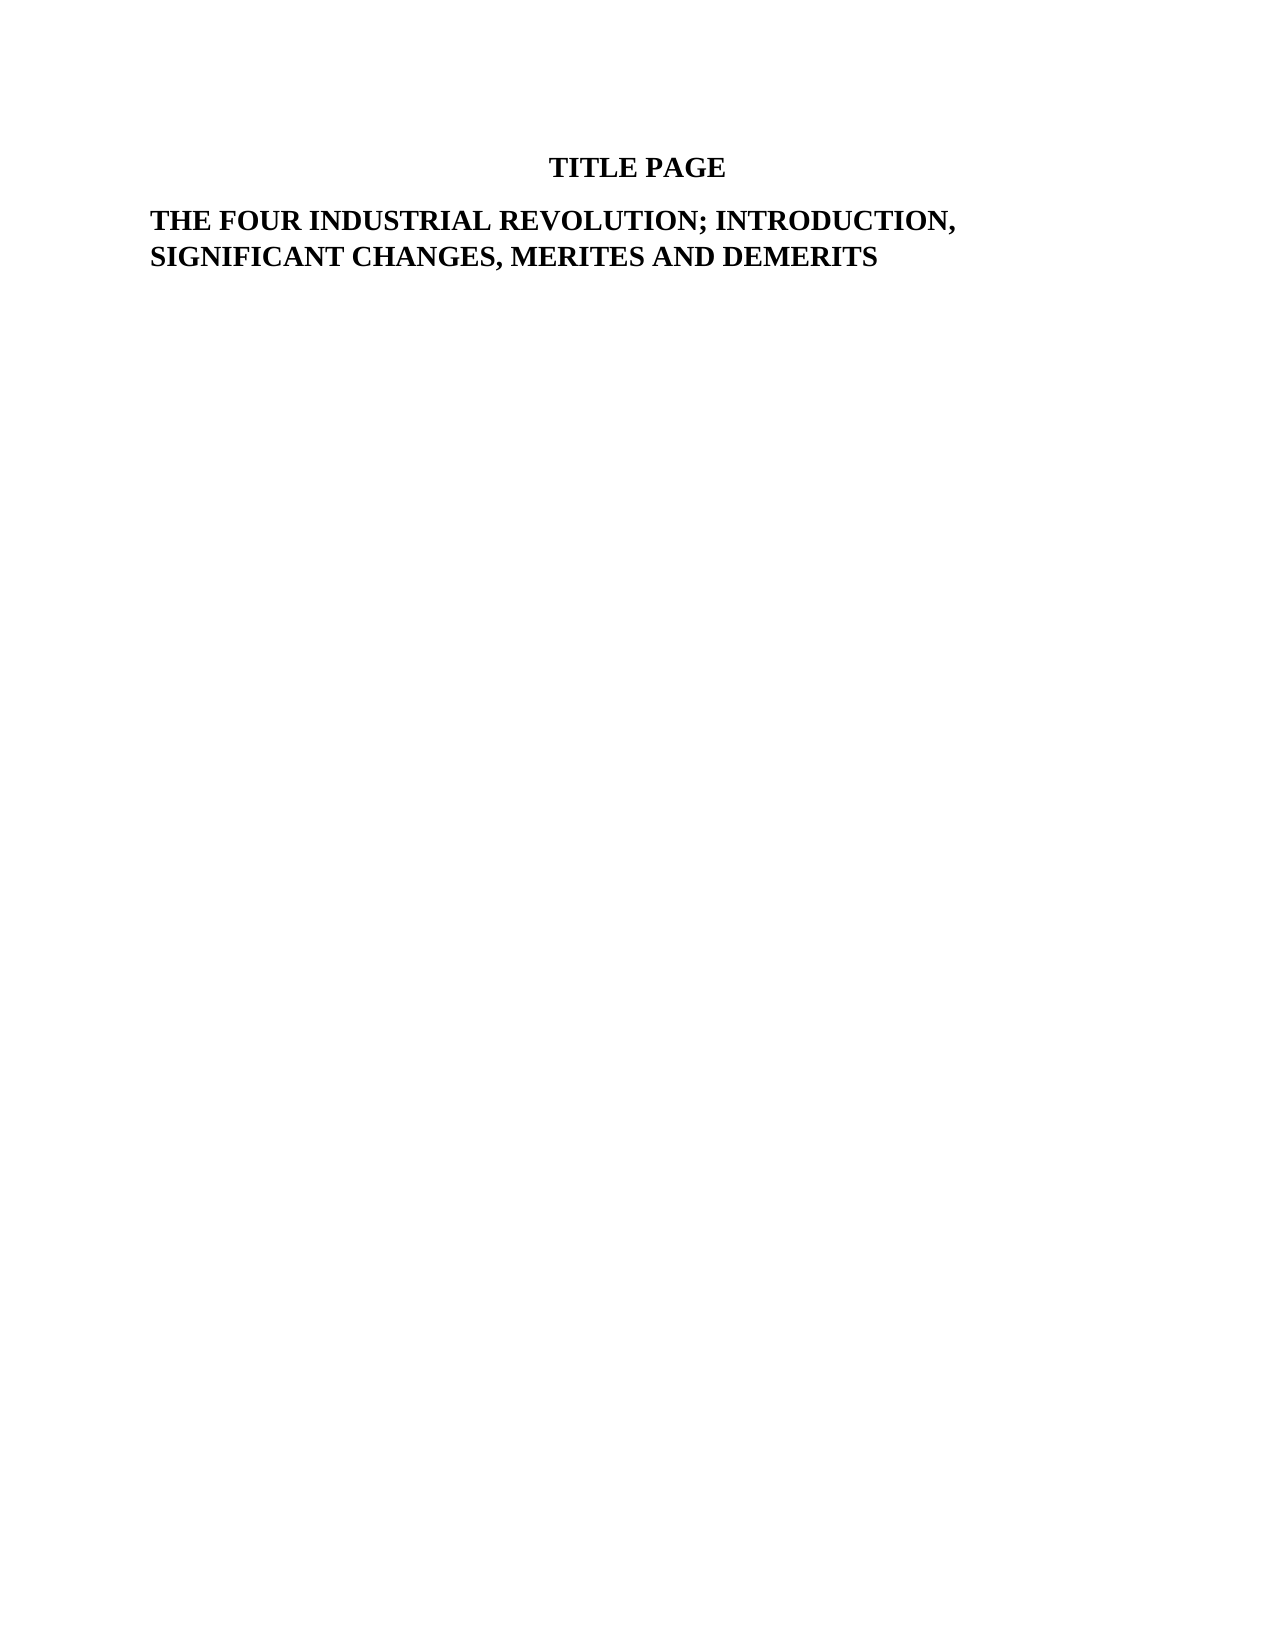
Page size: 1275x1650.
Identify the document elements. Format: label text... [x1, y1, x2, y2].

text THE FOUR INDUSTRIAL REVOLUTION; INTRODUCTION, SIGNIFICANT CHANGES, MERITES AND DEMERITS [150, 203, 1125, 272]
text TITLE PAGE [150, 150, 1125, 183]
